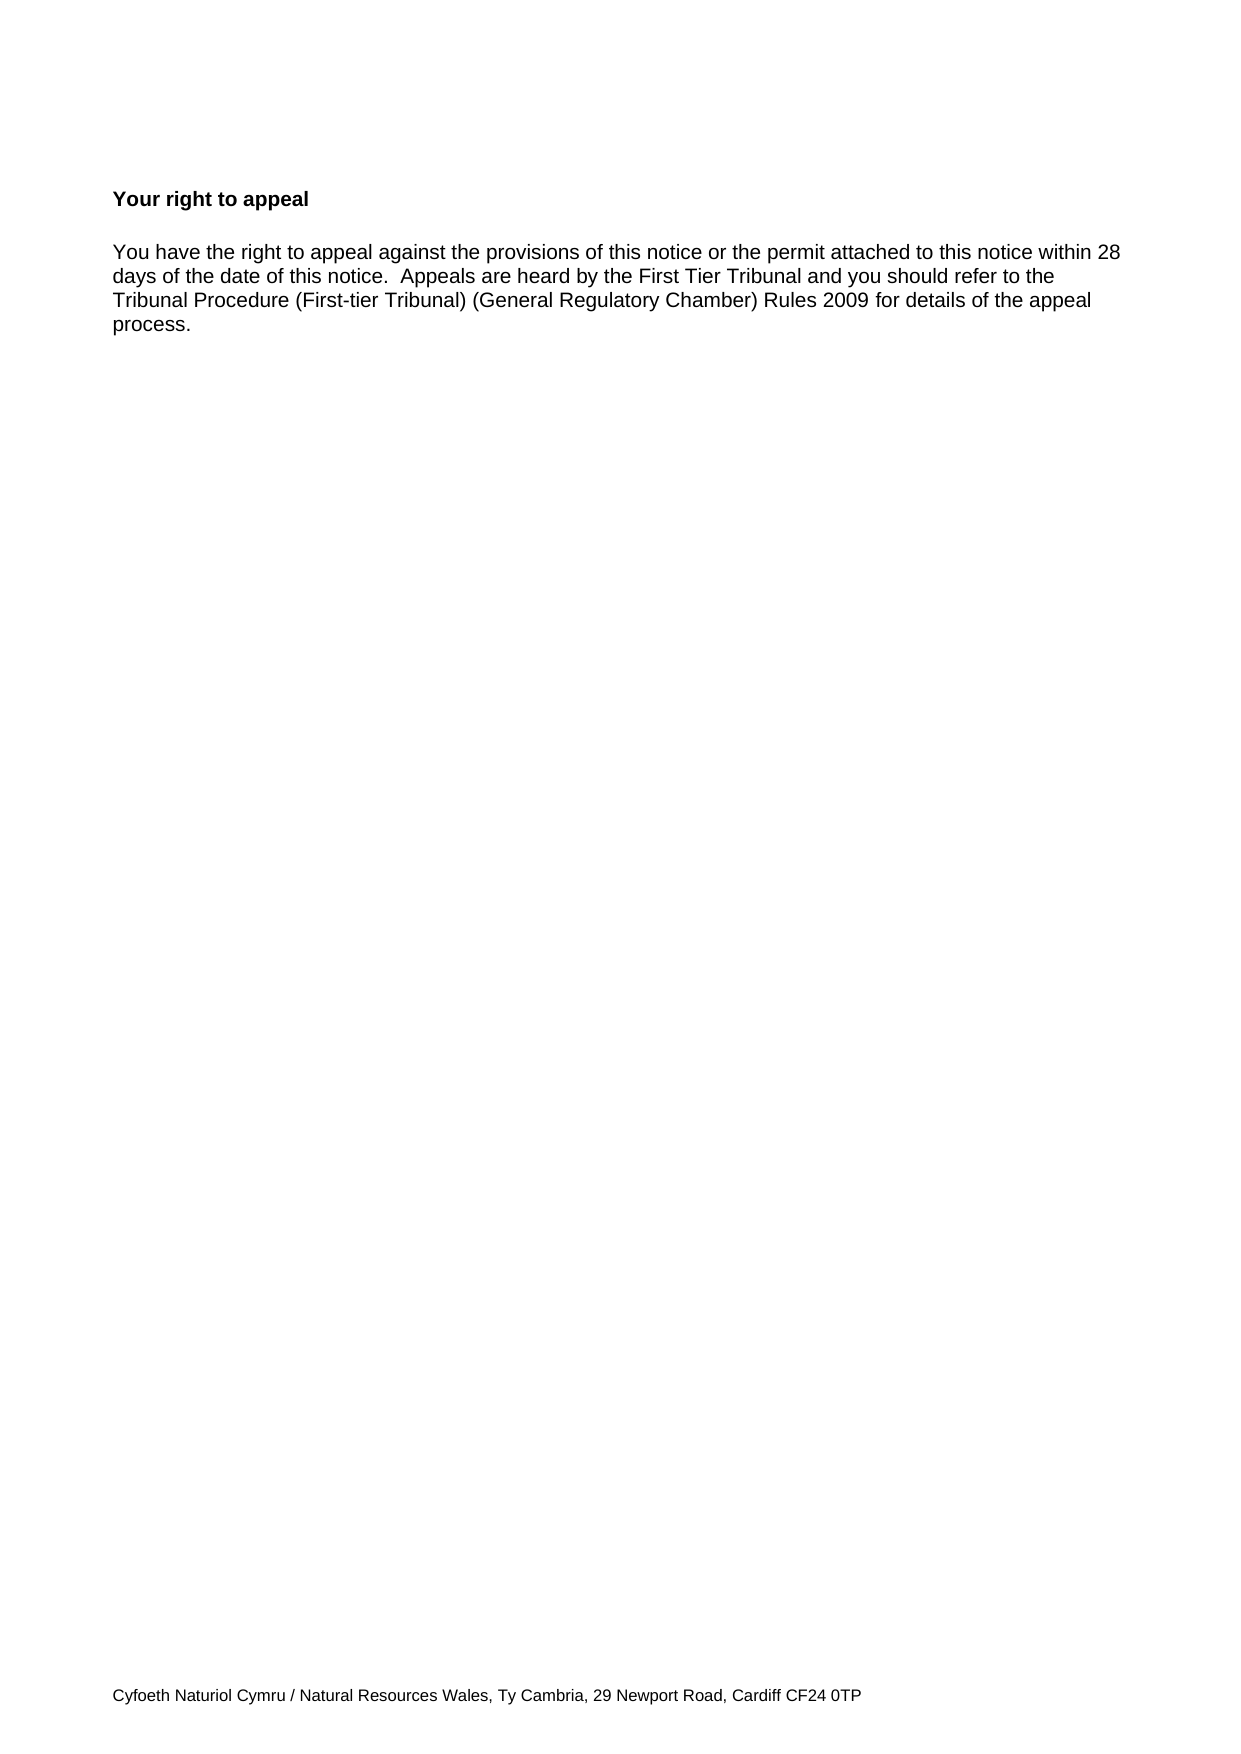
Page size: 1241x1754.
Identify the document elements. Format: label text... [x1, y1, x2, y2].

text Your right to appeal [112, 186, 1128, 210]
text You have the right to appeal against the provisions of this notice or the permit attached to this notice within 28 days of the date of this notice. Appeals are heard by the First Tier Tribunal and you should refer to the Tribunal Procedure (First-tier Tribunal) (General Regulatory Chamber) Rules 2009 for details of the appeal process. [112, 239, 1128, 335]
